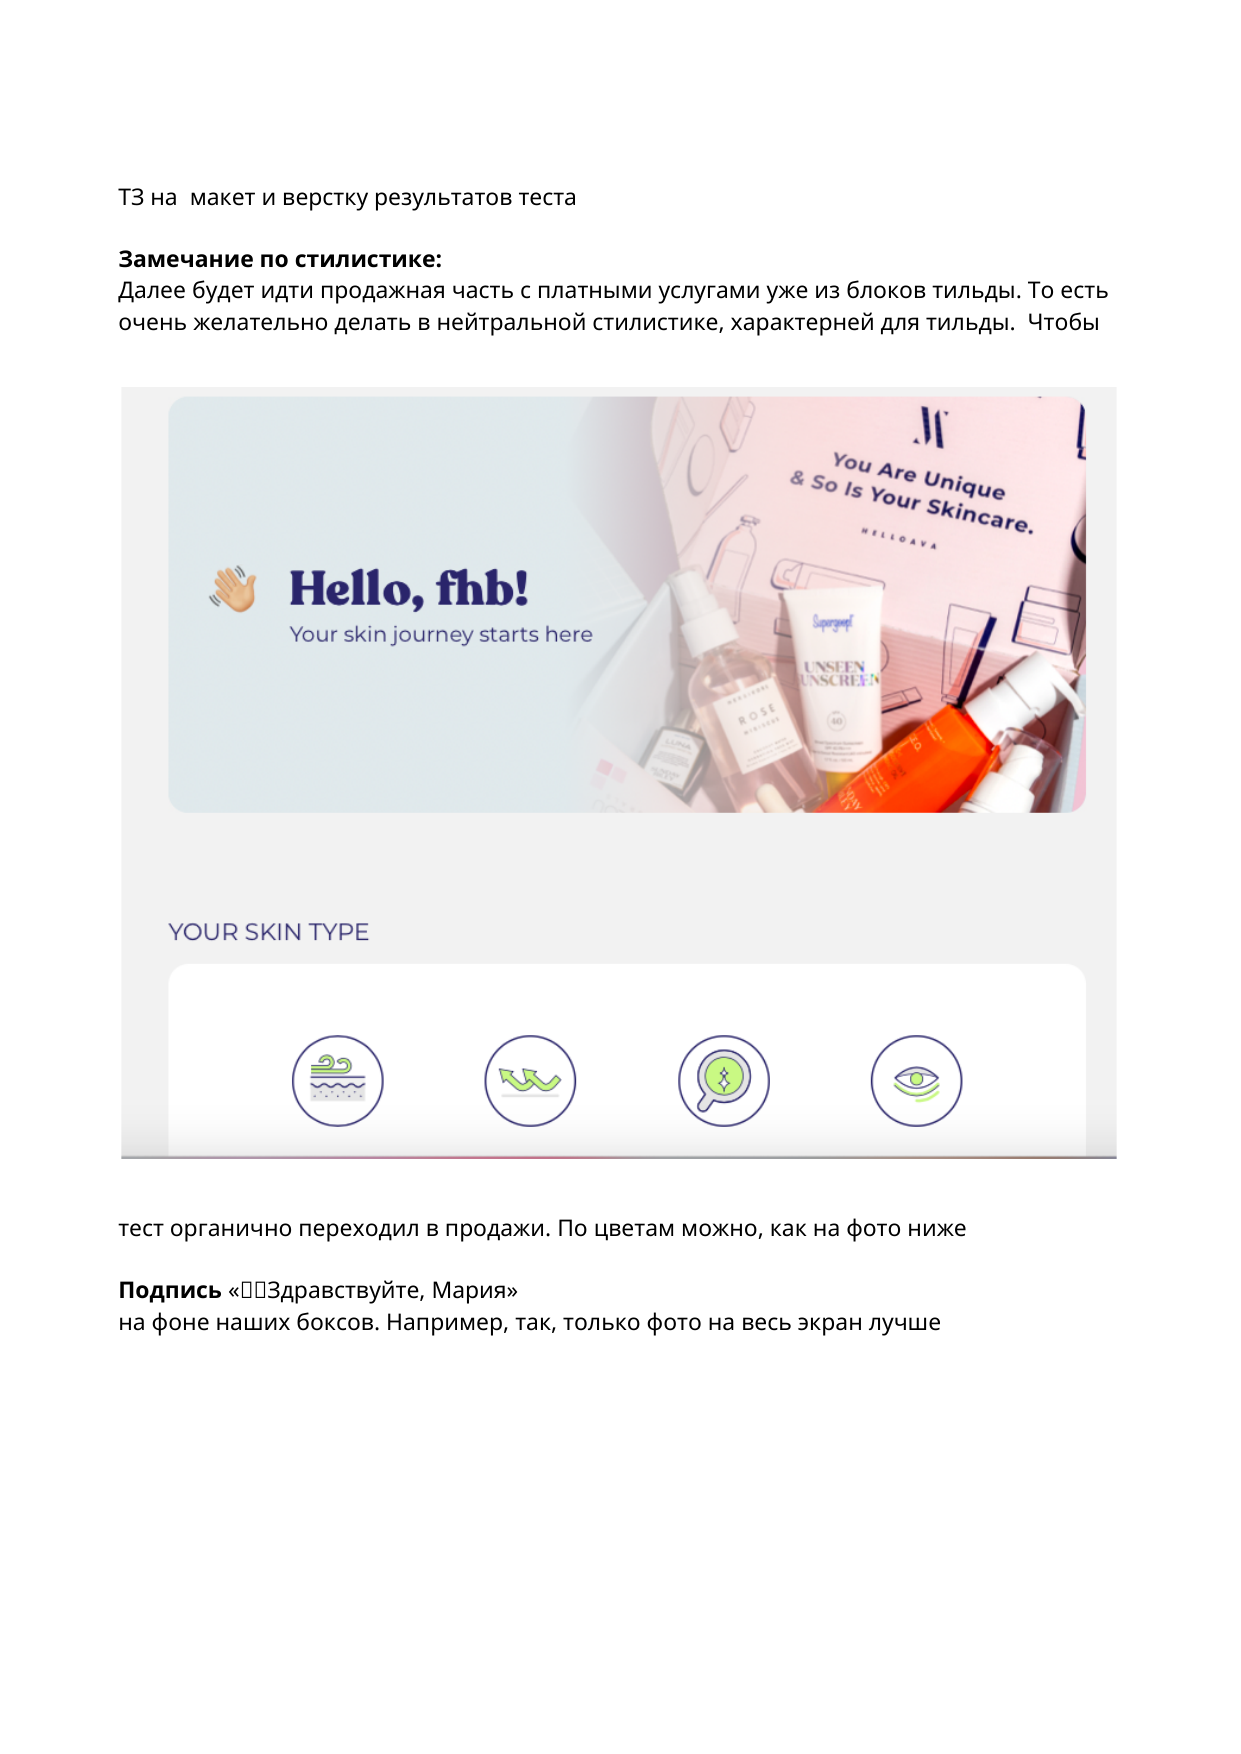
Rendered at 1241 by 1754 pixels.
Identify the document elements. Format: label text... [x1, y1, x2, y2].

text Подпись «👋🏻Здравствуйте, Мария» [118, 1274, 1122, 1306]
text ТЗ на макет и верстку результатов теста [118, 181, 1122, 212]
picture [121, 387, 1117, 1159]
text на фоне наших боксов. Например, так, только фото на весь экран лучше [118, 1306, 1122, 1337]
text Замечание по стилистике: [118, 243, 1122, 274]
